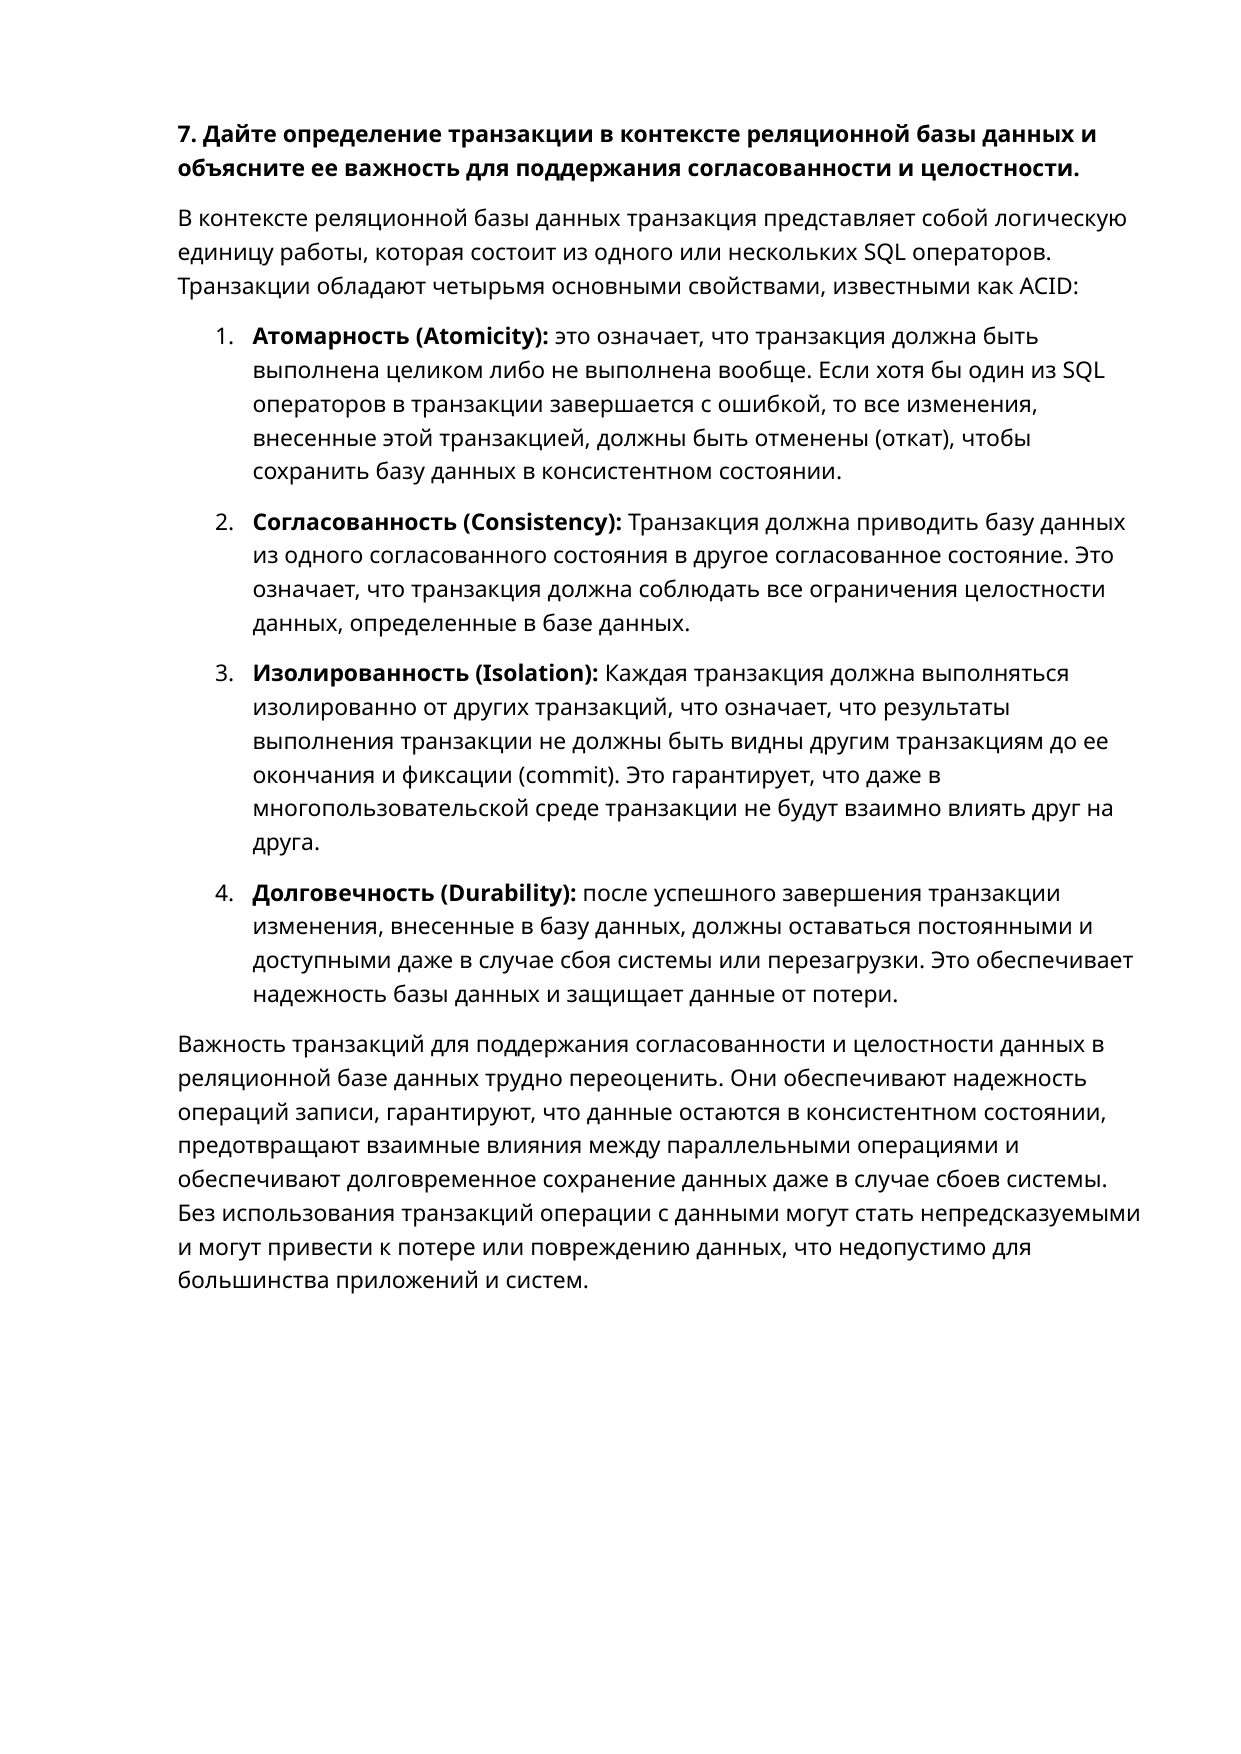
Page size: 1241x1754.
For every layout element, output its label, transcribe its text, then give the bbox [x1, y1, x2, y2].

text В контексте реляционной базы данных транзакция представляет собой логическую единицу работы, которая состоит из одного или нескольких SQL операторов. Транзакции обладают четырьмя основными свойствами, известными как ACID: [177, 202, 1152, 301]
list Изолированность (Isolation): Каждая транзакция должна выполняться изолированно от других транзакций, что означает, что результаты выполнения транзакции не должны быть видны другим транзакциям до ее окончания и фиксации (commit). Это гарантирует, что даже в многопользовательской среде транзакции не будут взаимно влиять друг на друга. [215, 657, 1152, 857]
text 7. Дайте определение транзакции в контексте реляционной базы данных и объясните ее важность для поддержания согласованности и целостности. [177, 118, 1152, 183]
list Атомарность (Atomicity): это означает, что транзакция должна быть выполнена целиком либо не выполнена вообще. Если хотя бы один из SQL операторов в транзакции завершается с ошибкой, то все изменения, внесенные этой транзакцией, должны быть отменены (откат), чтобы сохранить базу данных в консистентном состоянии. [215, 320, 1152, 486]
list Согласованность (Consistency): Транзакция должна приводить базу данных из одного согласованного состояния в другое согласованное состояние. Это означает, что транзакция должна соблюдать все ограничения целостности данных, определенные в базе данных. [215, 506, 1152, 638]
list Долговечность (Durability): после успешного завершения транзакции изменения, внесенные в базу данных, должны оставаться постоянными и доступными даже в случае сбоя системы или перезагрузки. Это обеспечивает надежность базы данных и защищает данные от потери. [215, 876, 1152, 1009]
text Важность транзакций для поддержания согласованности и целостности данных в реляционной базе данных трудно переоценить. Они обеспечивают надежность операций записи, гарантируют, что данные остаются в консистентном состоянии, предотвращают взаимные влияния между параллельными операциями и обеспечивают долговременное сохранение данных даже в случае сбоев системы. Без использования транзакций операции с данными могут стать непредсказуемыми и могут привести к потере или повреждению данных, что недопустимо для большинства приложений и систем. [177, 1028, 1152, 1296]
